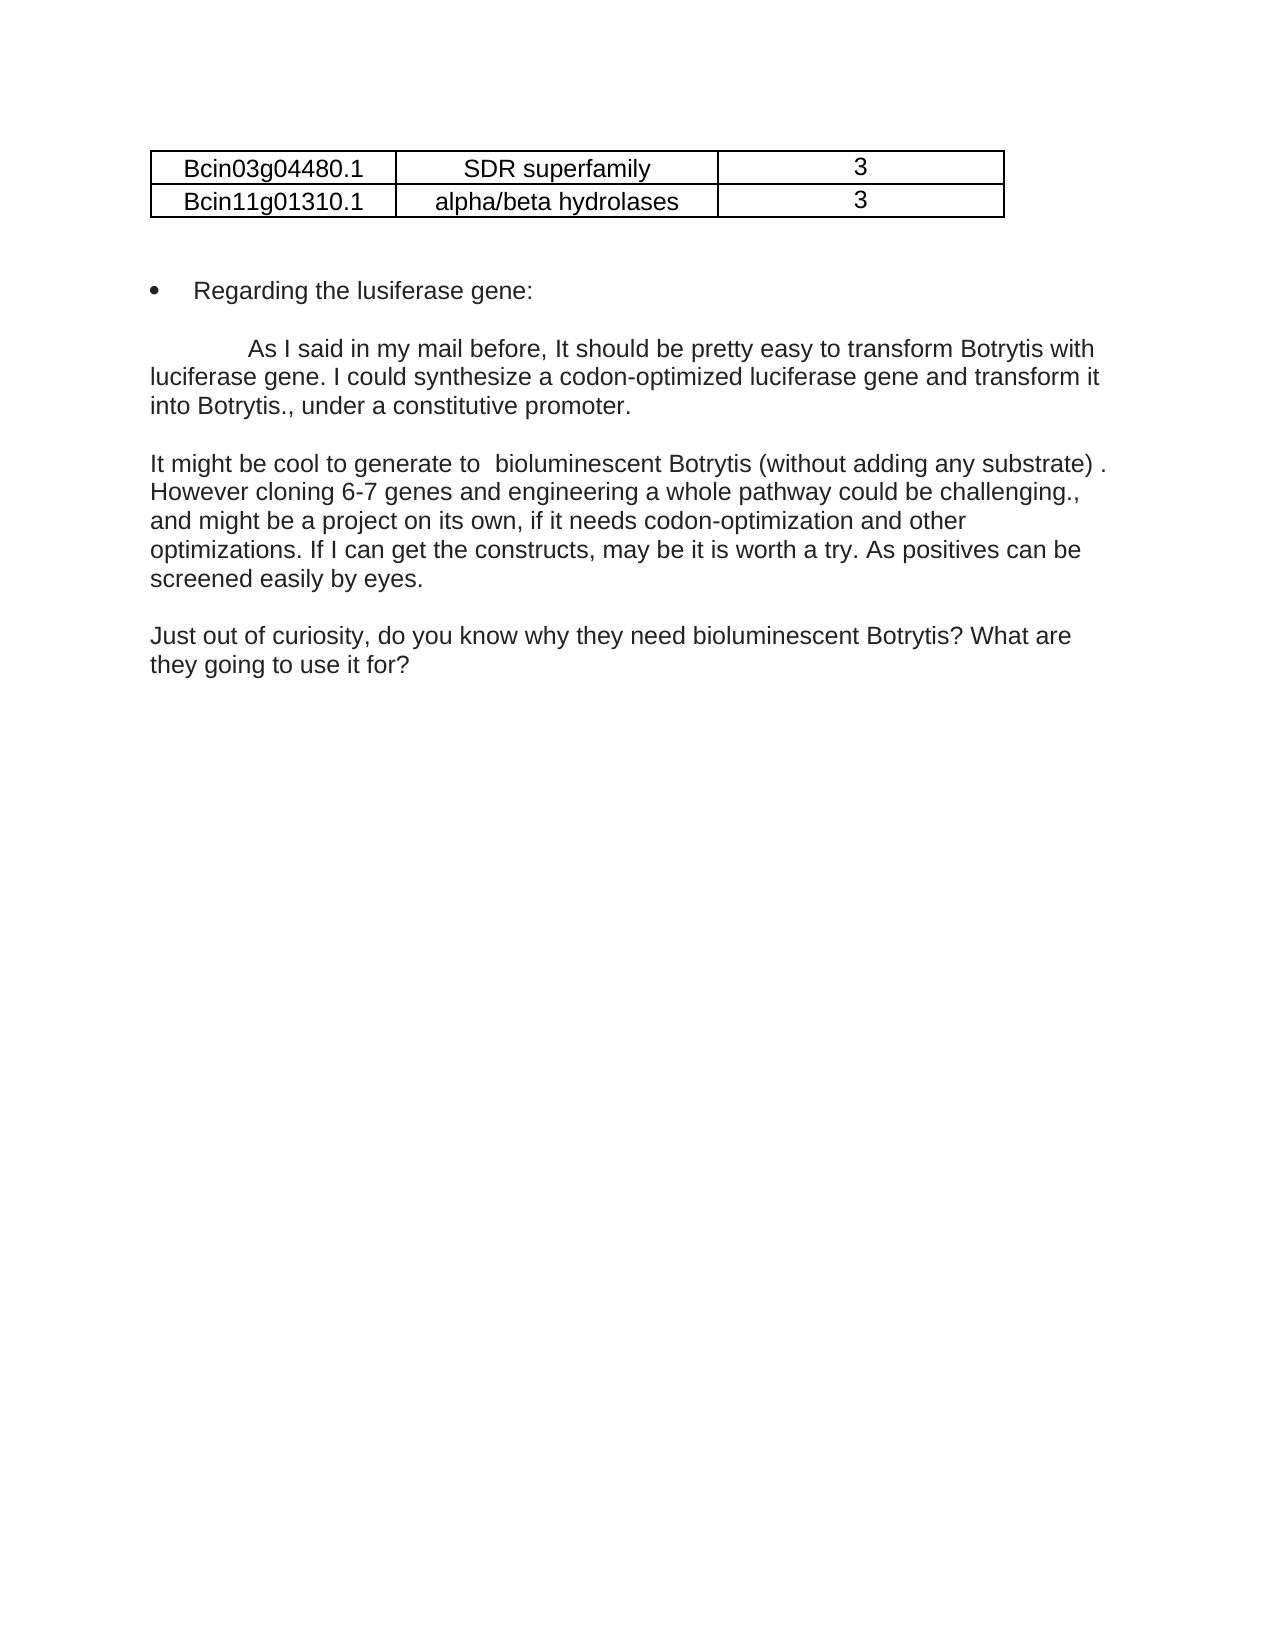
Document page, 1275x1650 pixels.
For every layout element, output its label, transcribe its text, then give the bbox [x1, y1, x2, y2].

text Just out of curiosity, do you know why they need bioluminescent Botrytis? What are they going to use it for? [150, 621, 1125, 679]
table_cell Bcin11g01310.1 [152, 185, 395, 216]
table_cell SDR superfamily [397, 152, 717, 183]
text It might be cool to generate to bioluminescent Botrytis (without adding any substrate) . However cloning 6-7 genes and engineering a whole pathway could be challenging., and might be a project on its own, if it needs codon-optimization and other optimizations. If I can get the constructs, may be it is worth a try. As positives can be screened easily by eyes. [150, 449, 1125, 592]
text  Regarding the lusiferase gene: [150, 276, 1125, 304]
table_cell 3 [719, 152, 1003, 183]
text As I said in my mail before, It should be pretty easy to transform Botrytis with luciferase gene. I could synthesize a codon-optimized luciferase gene and transform it into Botrytis., under a constitutive promoter. [150, 334, 1125, 420]
table_cell Bcin03g04480.1 [152, 152, 395, 183]
table_cell 3 [719, 185, 1003, 216]
table_cell alpha/beta hydrolases [397, 185, 717, 216]
